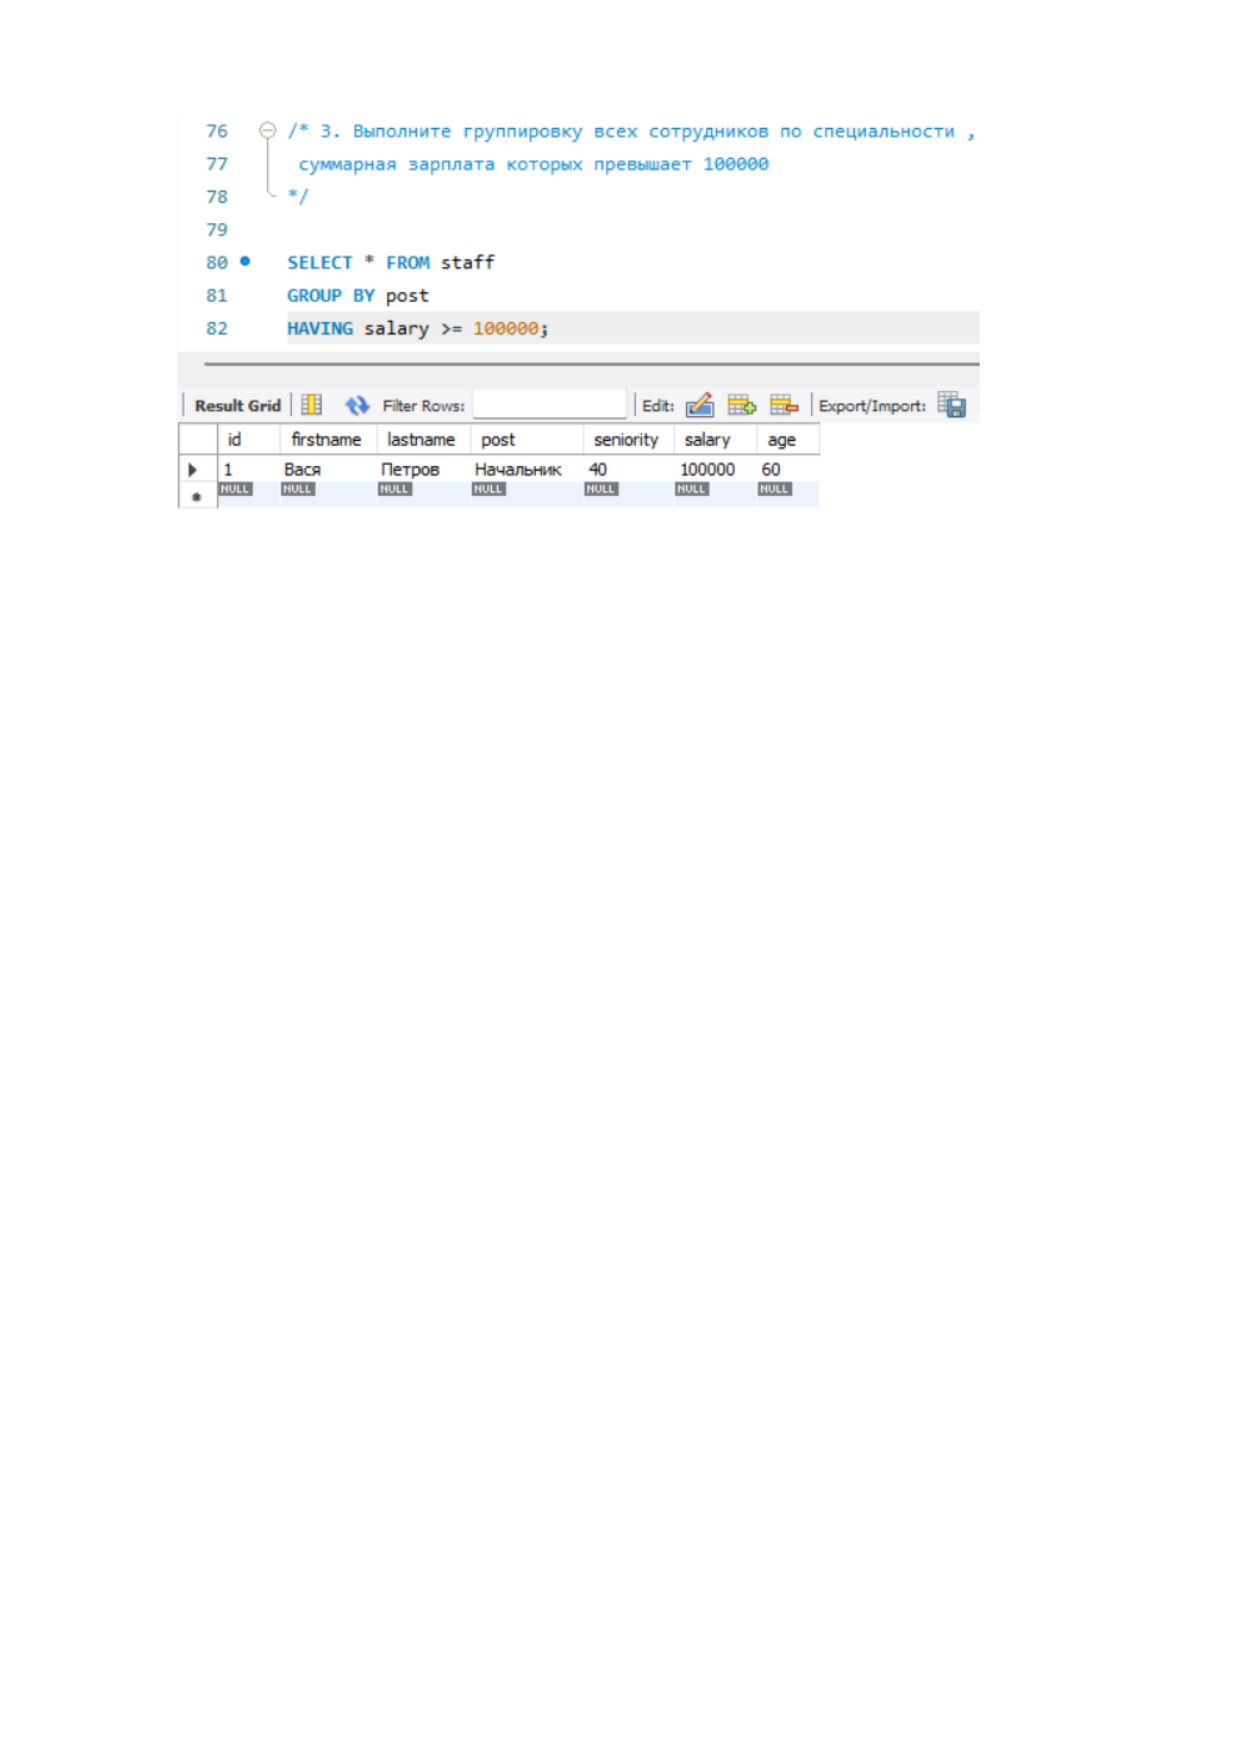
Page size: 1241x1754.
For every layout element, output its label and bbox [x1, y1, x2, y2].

picture [177, 118, 980, 510]
